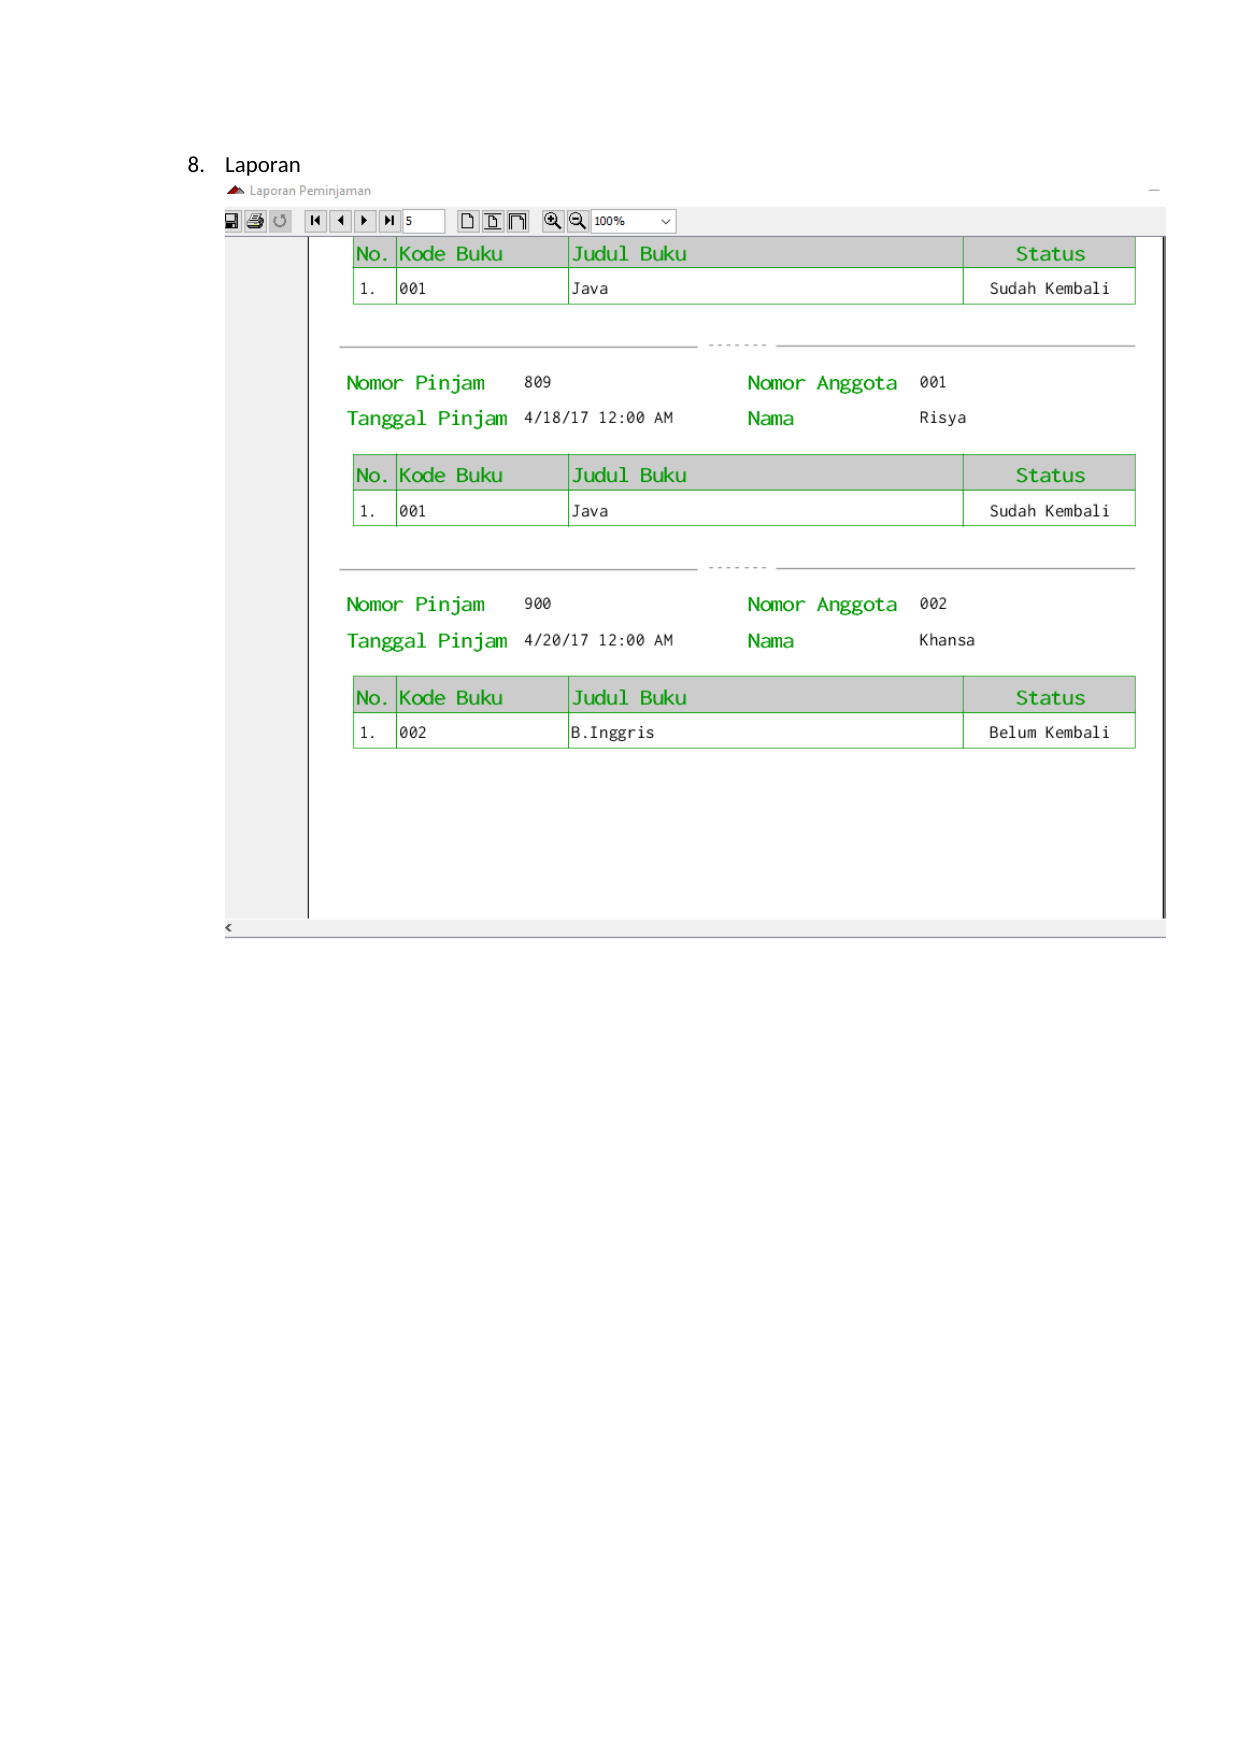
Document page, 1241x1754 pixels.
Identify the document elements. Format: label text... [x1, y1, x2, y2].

picture [225, 180, 1166, 939]
